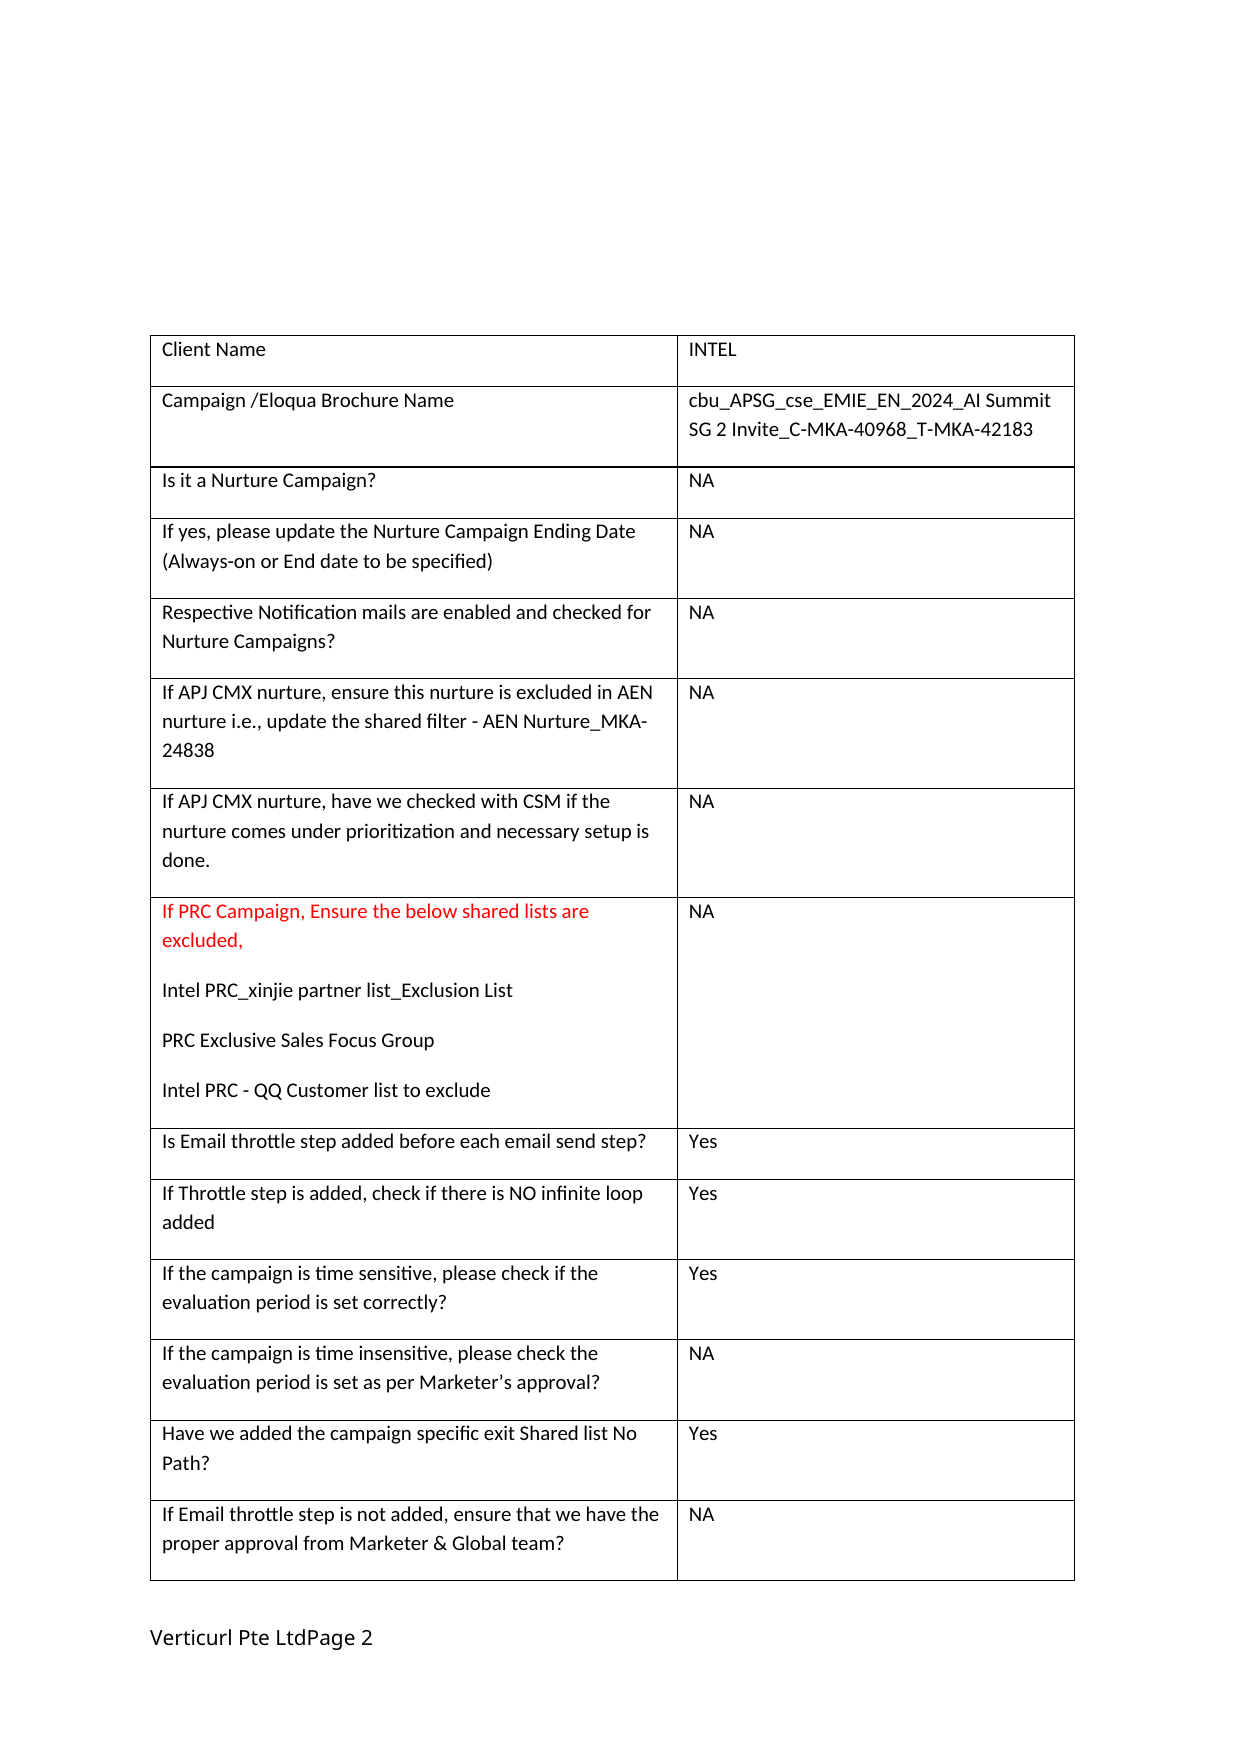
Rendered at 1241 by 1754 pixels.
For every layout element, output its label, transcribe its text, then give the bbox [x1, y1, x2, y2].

table_cell NA [678, 679, 1074, 788]
table_cell Campaign /Eloqua Brochure Name [151, 387, 677, 466]
table_cell NA [678, 519, 1074, 598]
table_cell NA [678, 1501, 1074, 1580]
table_cell NA [678, 599, 1074, 678]
table_cell Is Email throttle step added before each email send step? [151, 1129, 677, 1179]
table_cell Yes [678, 1129, 1074, 1179]
table_cell If PRC Campaign, Ensure the below shared lists are excluded, Intel PRC_xinjie partner list_Exclusion List PRC Exclusive Sales Focus Group Intel PRC - QQ Customer list to exclude [151, 898, 677, 1127]
table_cell If yes, please update the Nurture Campaign Ending Date (Always-on or End date to be specified) [151, 519, 677, 598]
table_cell If APJ CMX nurture, ensure this nurture is excluded in AEN nurture i.e., update the shared filter - AEN Nurture_MKA-24838 [151, 679, 677, 788]
table_cell If the campaign is time insensitive, please check the evaluation period is set as per Marketer’s approval? [151, 1340, 677, 1419]
table_cell NA [678, 1340, 1074, 1419]
table_cell Yes [678, 1421, 1074, 1500]
table_cell Have we added the campaign specific exit Shared list No Path? [151, 1421, 677, 1500]
table_header Client Name [151, 336, 677, 386]
table_cell NA [678, 789, 1074, 897]
table_cell Is it a Nurture Campaign? [151, 468, 677, 518]
table_cell NA [678, 468, 1074, 518]
table_cell Yes [678, 1180, 1074, 1259]
table_cell Respective Notification mails are enabled and checked for Nurture Campaigns? [151, 599, 677, 678]
table_cell NA [678, 898, 1074, 1127]
table_cell cbu_APSG_cse_EMIE_EN_2024_AI Summit SG 2 Invite_C-MKA-40968_T-MKA-42183 [678, 387, 1074, 466]
table_cell If APJ CMX nurture, have we checked with CSM if the nurture comes under prioritization and necessary setup is done. [151, 789, 677, 897]
table_header INTEL [678, 336, 1074, 386]
table_cell If Email throttle step is not added, ensure that we have the proper approval from Marketer & Global team? [151, 1501, 677, 1580]
table_cell Yes [678, 1260, 1074, 1339]
table_cell If the campaign is time sensitive, please check if the evaluation period is set correctly? [151, 1260, 677, 1339]
table_cell If Throttle step is added, check if there is NO infinite loop added [151, 1180, 677, 1259]
